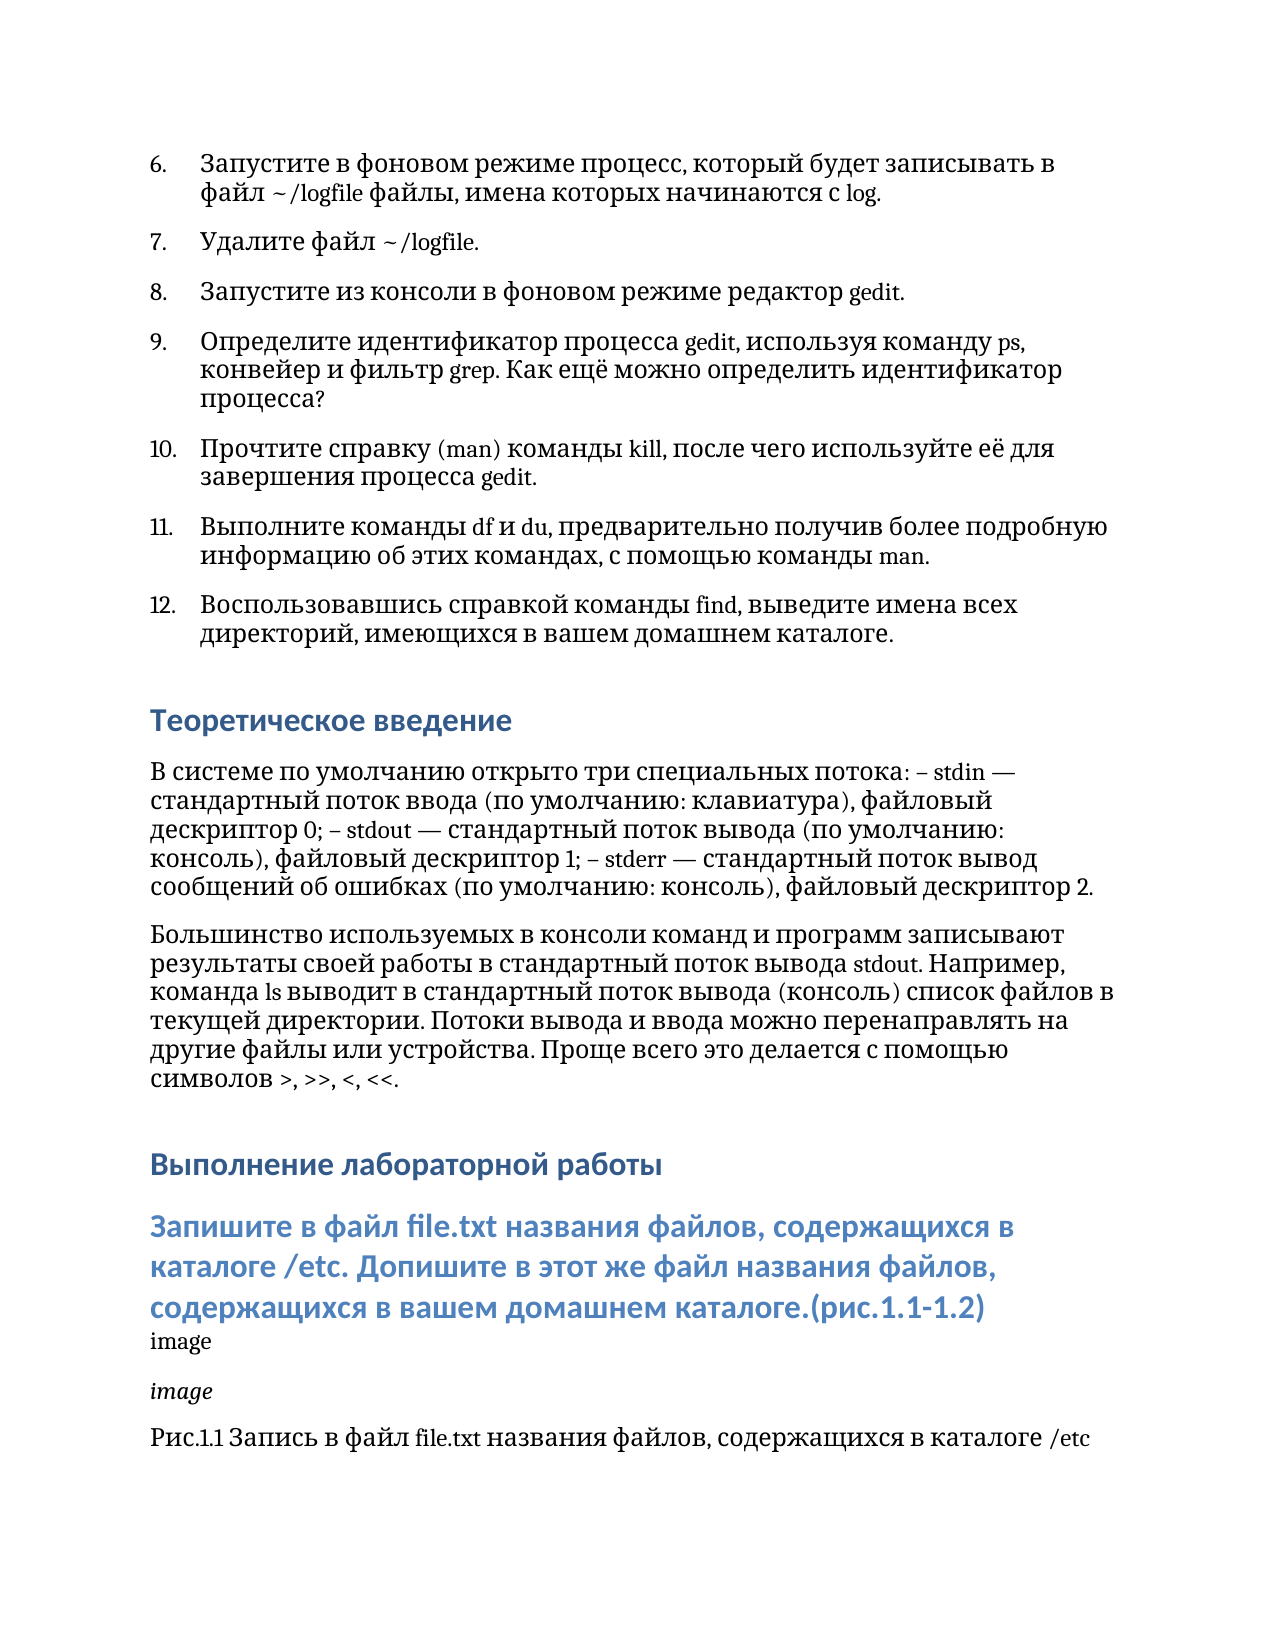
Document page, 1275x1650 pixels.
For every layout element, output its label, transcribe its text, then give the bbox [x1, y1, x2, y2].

list Определите идентификатор процесса gedit, используя команду ps, конвейер и фильтр grep. Как ещё можно определить идентификатор процесса? [150, 327, 1125, 414]
text В системе по умолчанию открыто три специальных потока: – stdin — стандартный поток ввода (по умолчанию: клавиатура), файловый дескриптор 0; – stdout — стандартный поток вывода (по умолчанию: консоль), файловый дескриптор 1; – stderr — стандартный поток вывод сообщений об ошибках (по умолчанию: консоль), файловый дескриптор 2. [150, 758, 1125, 902]
text image [150, 1327, 1125, 1356]
list Прочтите справку (man) команды kill, после чего используйте её для завершения процесса gedit. [150, 434, 1125, 492]
list Запустите из консоли в фоновом режиме редактор gedit. [150, 278, 1125, 307]
text image [150, 1377, 1125, 1405]
list Удалите файл ~/logfile. [150, 228, 1125, 257]
list Воспользовавшись справкой команды find, выведите имена всех директорий, имеющихся в вашем домашнем каталоге. [150, 591, 1125, 649]
subtitle Выполнение лабораторной работы [150, 1143, 1125, 1184]
list Выполните команды df и du, предварительно получив более подробную информацию об этих командах, с помощью команды man. [150, 513, 1125, 570]
list Запустите в фоновом режиме процесс, который будет записывать в файл ~/logfile файлы, имена которых начинаются с log. [150, 150, 1125, 207]
subtitle Запишите в файл file.txt названия файлов, содержащихся в каталоге /etc. Допишите в этот же файл названия файлов, содержащихся в вашем домашнем каталоге.(рис.1.1-1.2) [150, 1205, 1125, 1327]
text Большинство используемых в консоли команд и программ записывают результаты своей работы в стандартный поток вывода stdout. Например, команда ls выводит в стандартный поток вывода (консоль) список файлов в текущей директории. Потоки вывода и ввода можно перенаправлять на другие файлы или устройства. Проще всего это делается с помощью символов >, >>, <, <<. [150, 921, 1125, 1093]
text Рис.1.1 Запись в файл file.txt названия файлов, содержащихся в каталоге /etc [150, 1424, 1125, 1453]
subtitle Теоретическое введение [150, 699, 1125, 739]
